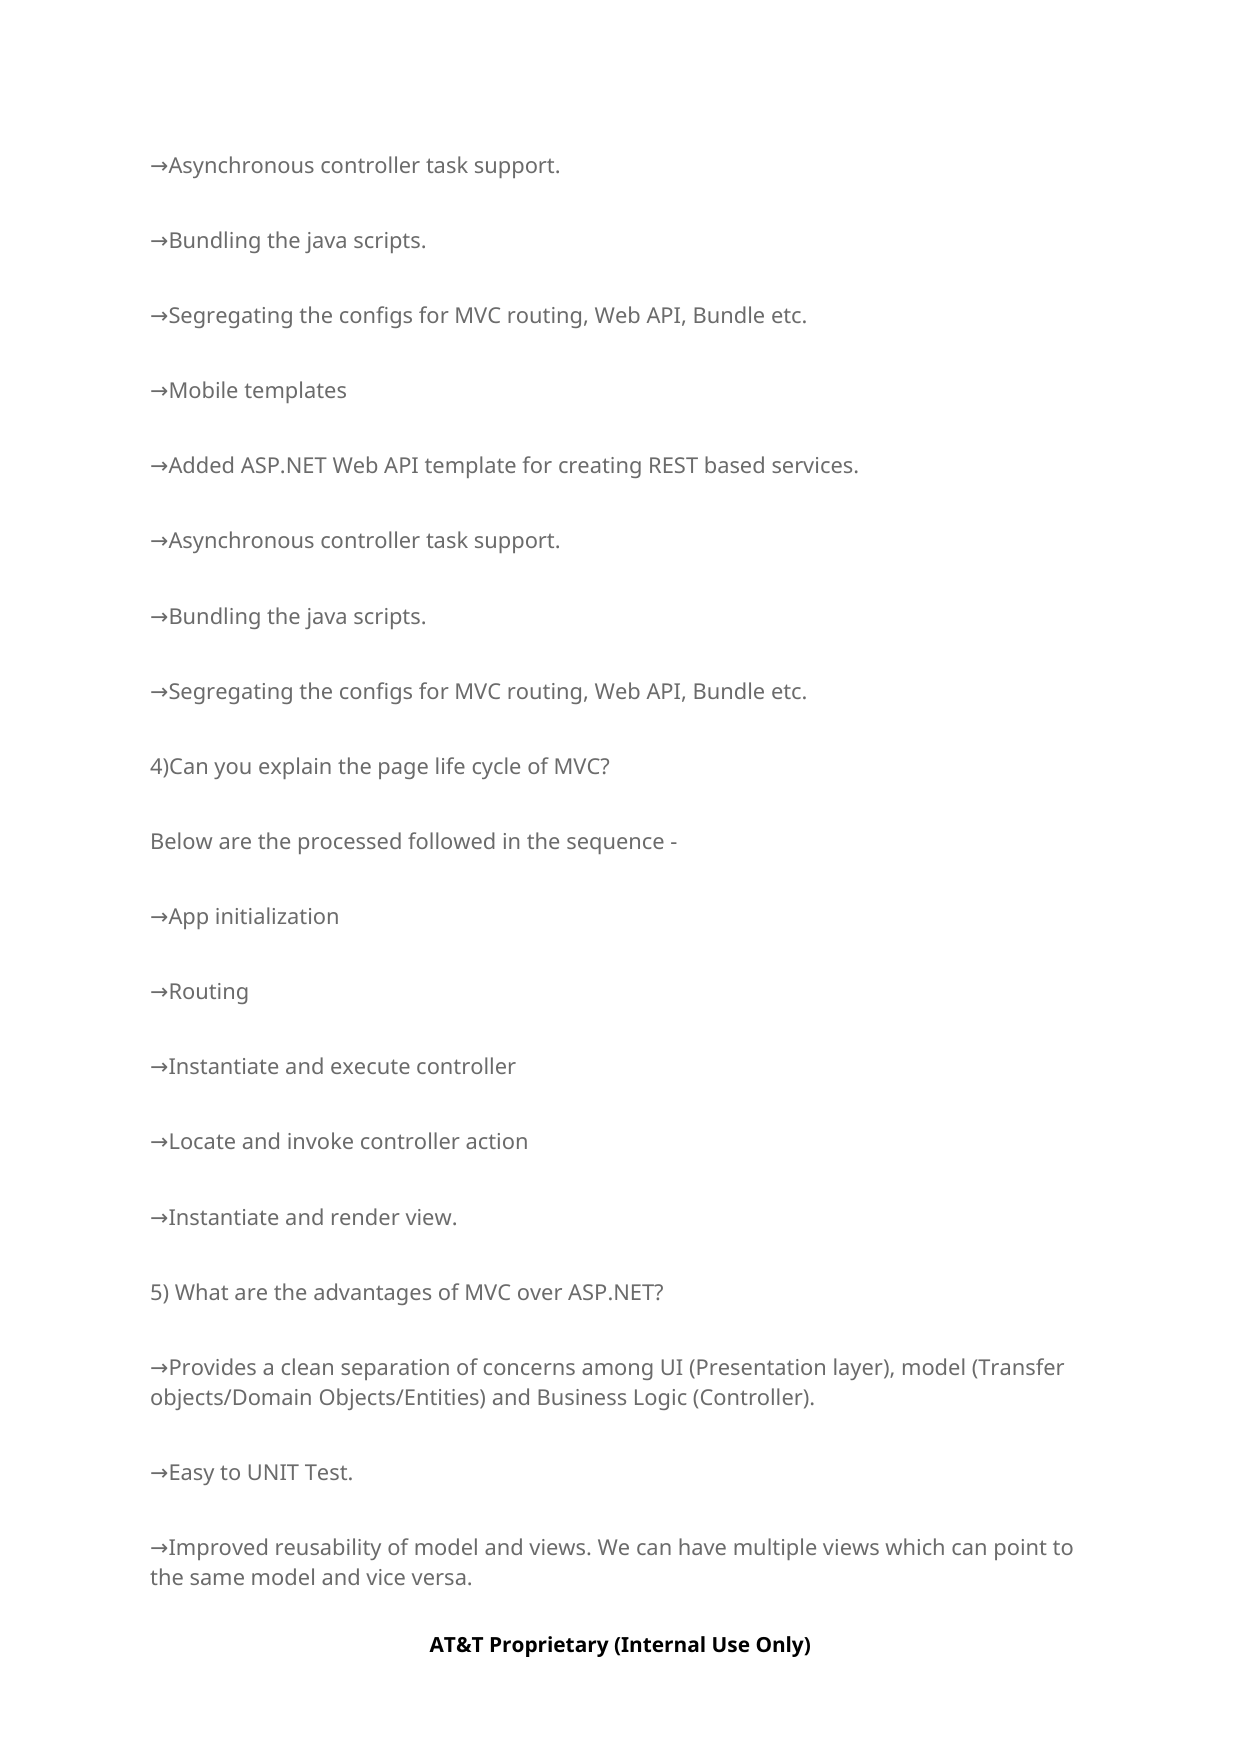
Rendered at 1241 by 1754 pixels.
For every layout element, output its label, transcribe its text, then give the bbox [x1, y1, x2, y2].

text →Routing [150, 976, 1090, 1006]
text →Asynchronous controller task support. [150, 526, 1090, 555]
text Below are the processed followed in the sequence - [150, 826, 1090, 856]
text →Improved reusability of model and views. We can have multiple views which can point to the same model and vice versa. [150, 1532, 1090, 1591]
text →App initialization [150, 901, 1090, 931]
text →Bundling the java scripts. [150, 225, 1090, 255]
text →Mobile templates [150, 375, 1090, 405]
text →Bundling the java scripts. [150, 601, 1090, 630]
text →Provides a clean separation of concerns among UI (Presentation layer), model (Transfer objects/Domain Objects/Entities) and Business Logic (Controller). [150, 1352, 1090, 1411]
text →Instantiate and render view. [150, 1201, 1090, 1231]
text →Instantiate and execute controller [150, 1051, 1090, 1081]
text 5) What are the advantages of MVC over ASP.NET? [150, 1277, 1090, 1306]
text →Asynchronous controller task support. [150, 150, 1090, 180]
text 4)Can you explain the page life cycle of MVC? [150, 751, 1090, 781]
text →Segregating the configs for MVC routing, Web API, Bundle etc. [150, 676, 1090, 706]
text →Locate and invoke controller action [150, 1126, 1090, 1156]
text →Segregating the configs for MVC routing, Web API, Bundle etc. [150, 300, 1090, 330]
text →Easy to UNIT Test. [150, 1457, 1090, 1486]
text →Added ASP.NET Web API template for creating REST based services. [150, 450, 1090, 480]
